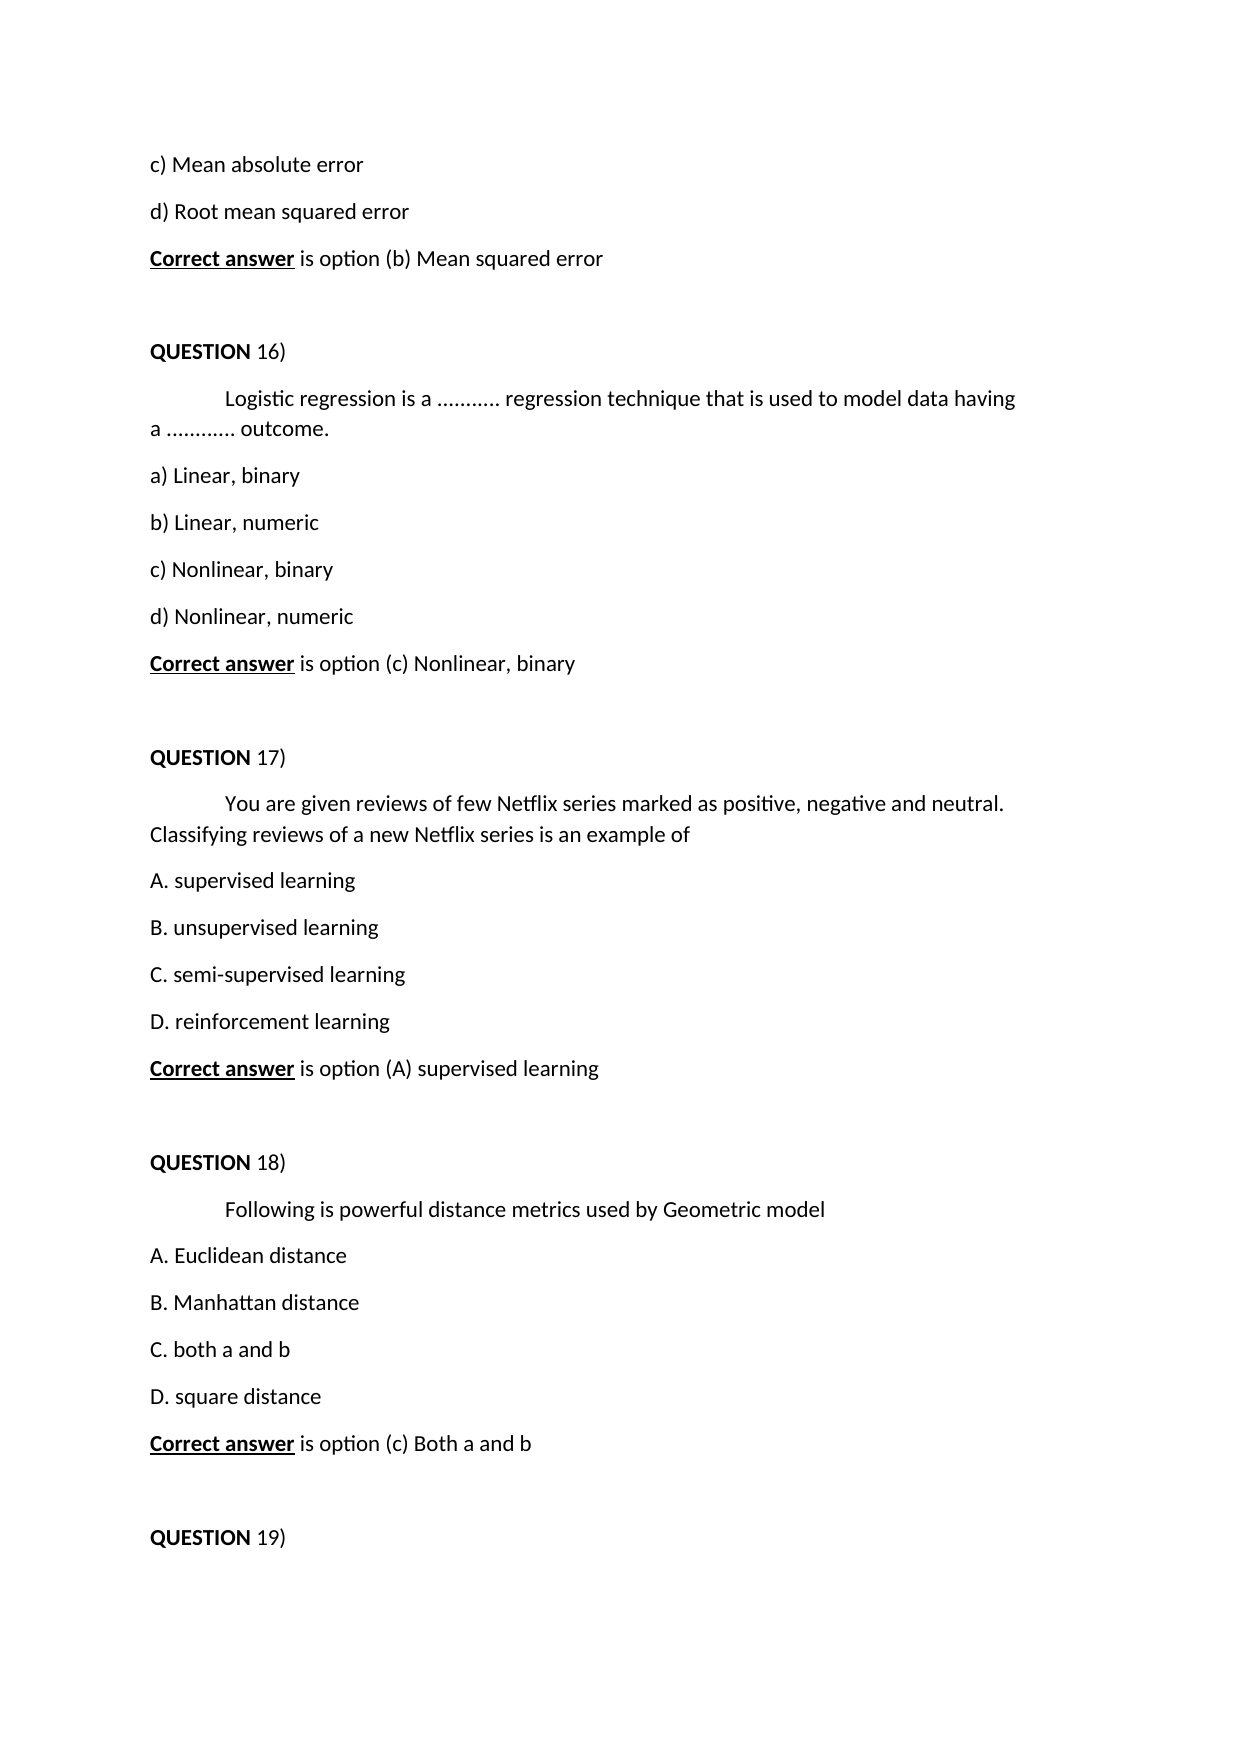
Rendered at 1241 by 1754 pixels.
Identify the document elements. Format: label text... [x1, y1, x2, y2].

text Correct answer is option (A) supervised learning [150, 1054, 1090, 1082]
text d) Nonlinear, numeric [150, 602, 1090, 630]
text c) Mean absolute error [150, 150, 1090, 178]
text QUESTION 16) [150, 337, 1090, 366]
text You are given reviews of few Netflix series marked as positive, negative and neutral. Classifying reviews of a new Netflix series is an example of [150, 789, 1090, 848]
text B. unsupervised learning [150, 913, 1090, 942]
text C. semi-supervised learning [150, 960, 1090, 988]
text B. Manhattan distance [150, 1288, 1090, 1317]
text A. supervised learning [150, 867, 1090, 895]
text D. reinforcement learning [150, 1007, 1090, 1035]
text Correct answer is option (b) Mean squared error [150, 244, 1090, 272]
text D. square distance [150, 1382, 1090, 1410]
text Following is powerful distance metrics used by Geometric model [150, 1195, 1090, 1223]
text QUESTION 18) [150, 1148, 1090, 1176]
text QUESTION 19) [150, 1523, 1090, 1551]
text A. Euclidean distance [150, 1242, 1090, 1270]
text b) Linear, numeric [150, 508, 1090, 536]
text C. both a and b [150, 1335, 1090, 1363]
text Logistic regression is a ........... regression technique that is used to model data having a ............ outcome. [150, 384, 1090, 443]
text Correct answer is option (c) Both a and b [150, 1429, 1090, 1457]
text c) Nonlinear, binary [150, 555, 1090, 583]
text d) Root mean squared error [150, 197, 1090, 225]
text a) Linear, binary [150, 461, 1090, 489]
text QUESTION 17) [150, 743, 1090, 771]
text Correct answer is option (c) Nonlinear, binary [150, 649, 1090, 677]
